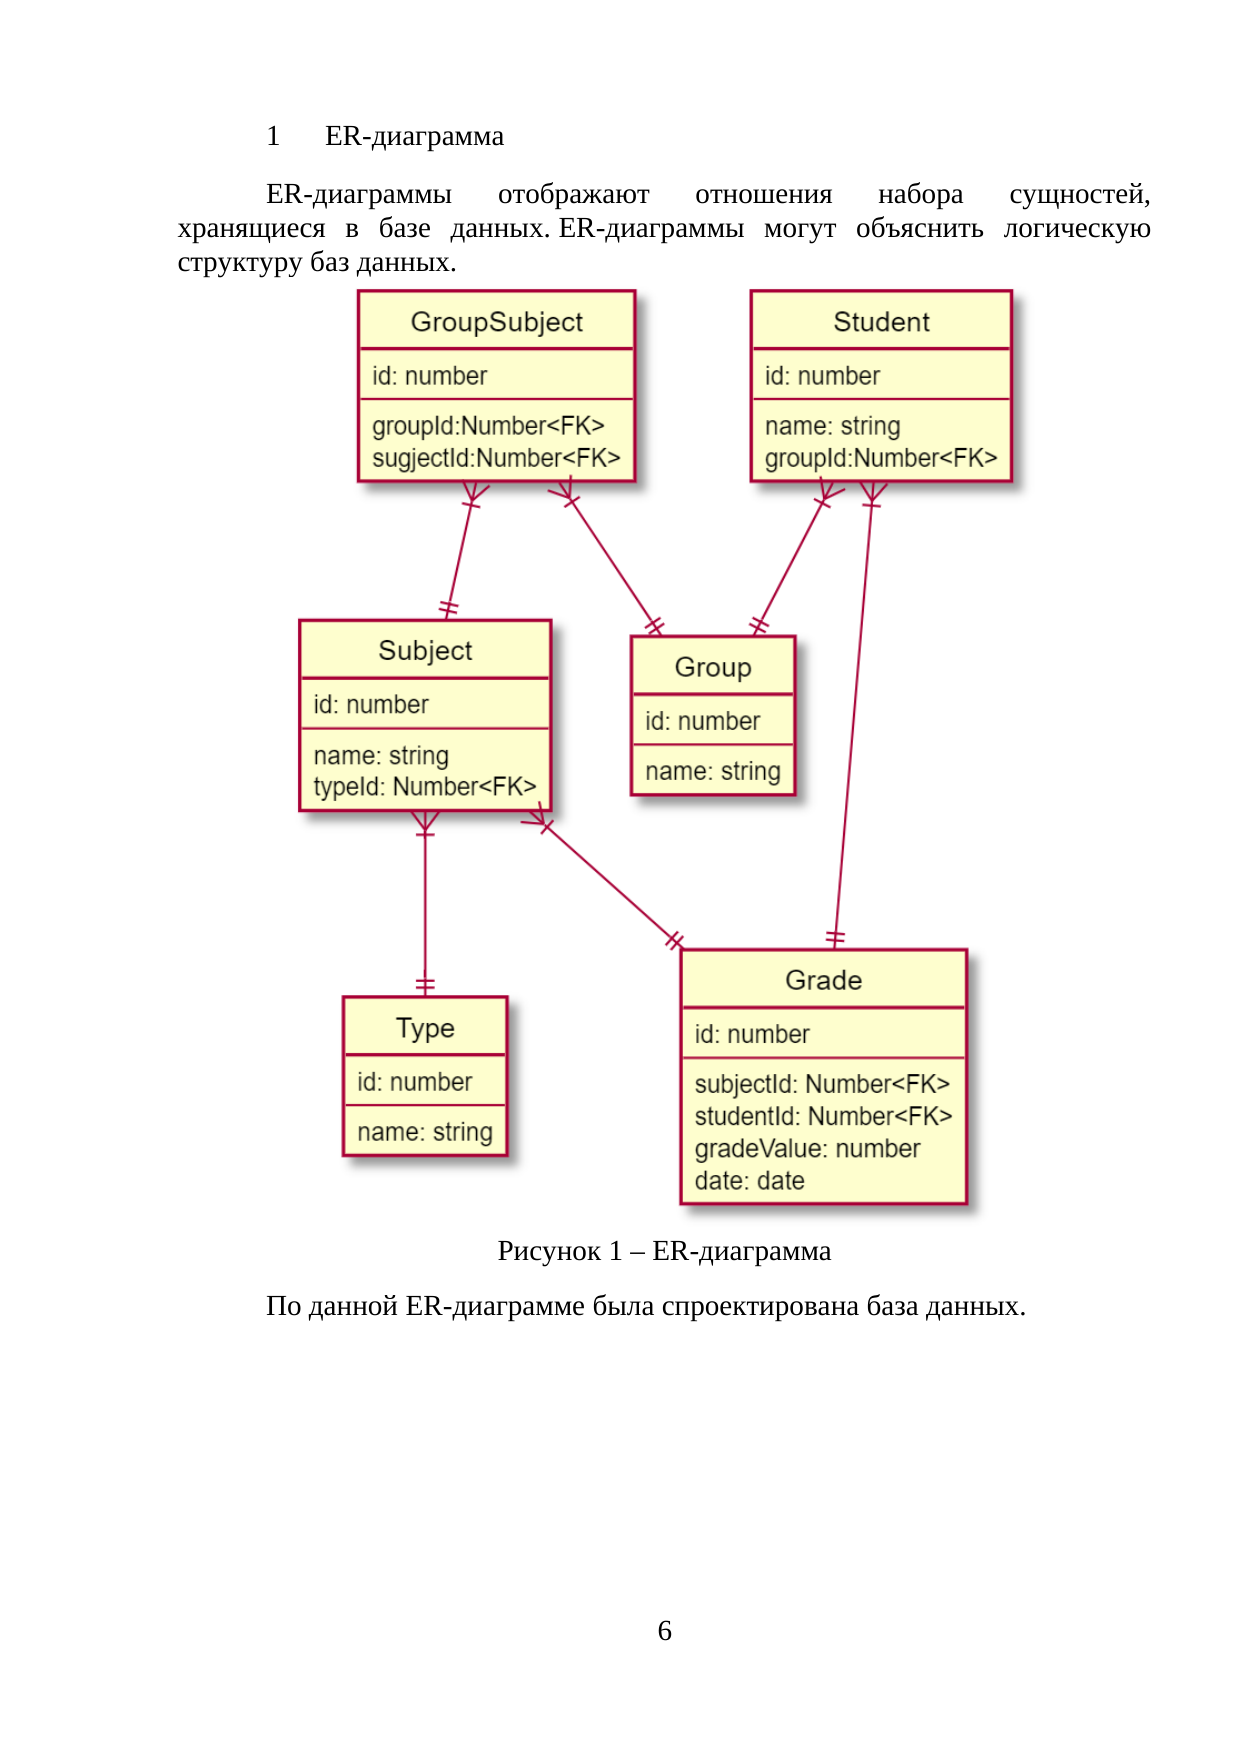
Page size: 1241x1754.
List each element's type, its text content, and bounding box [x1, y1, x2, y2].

text Рисунок 1 – ER-диаграмма [177, 1233, 1152, 1267]
picture [287, 277, 1042, 1234]
subtitle ER-диаграмма [177, 118, 1152, 152]
text По данной ER-диаграмме была спроектирована база данных. [177, 1288, 1152, 1321]
text ER-диаграммы отображают отношения набора сущностей, хранящиеся в базе данных. ER-диаграммы могут объяснить логическую структуру баз данных. [177, 177, 1152, 277]
